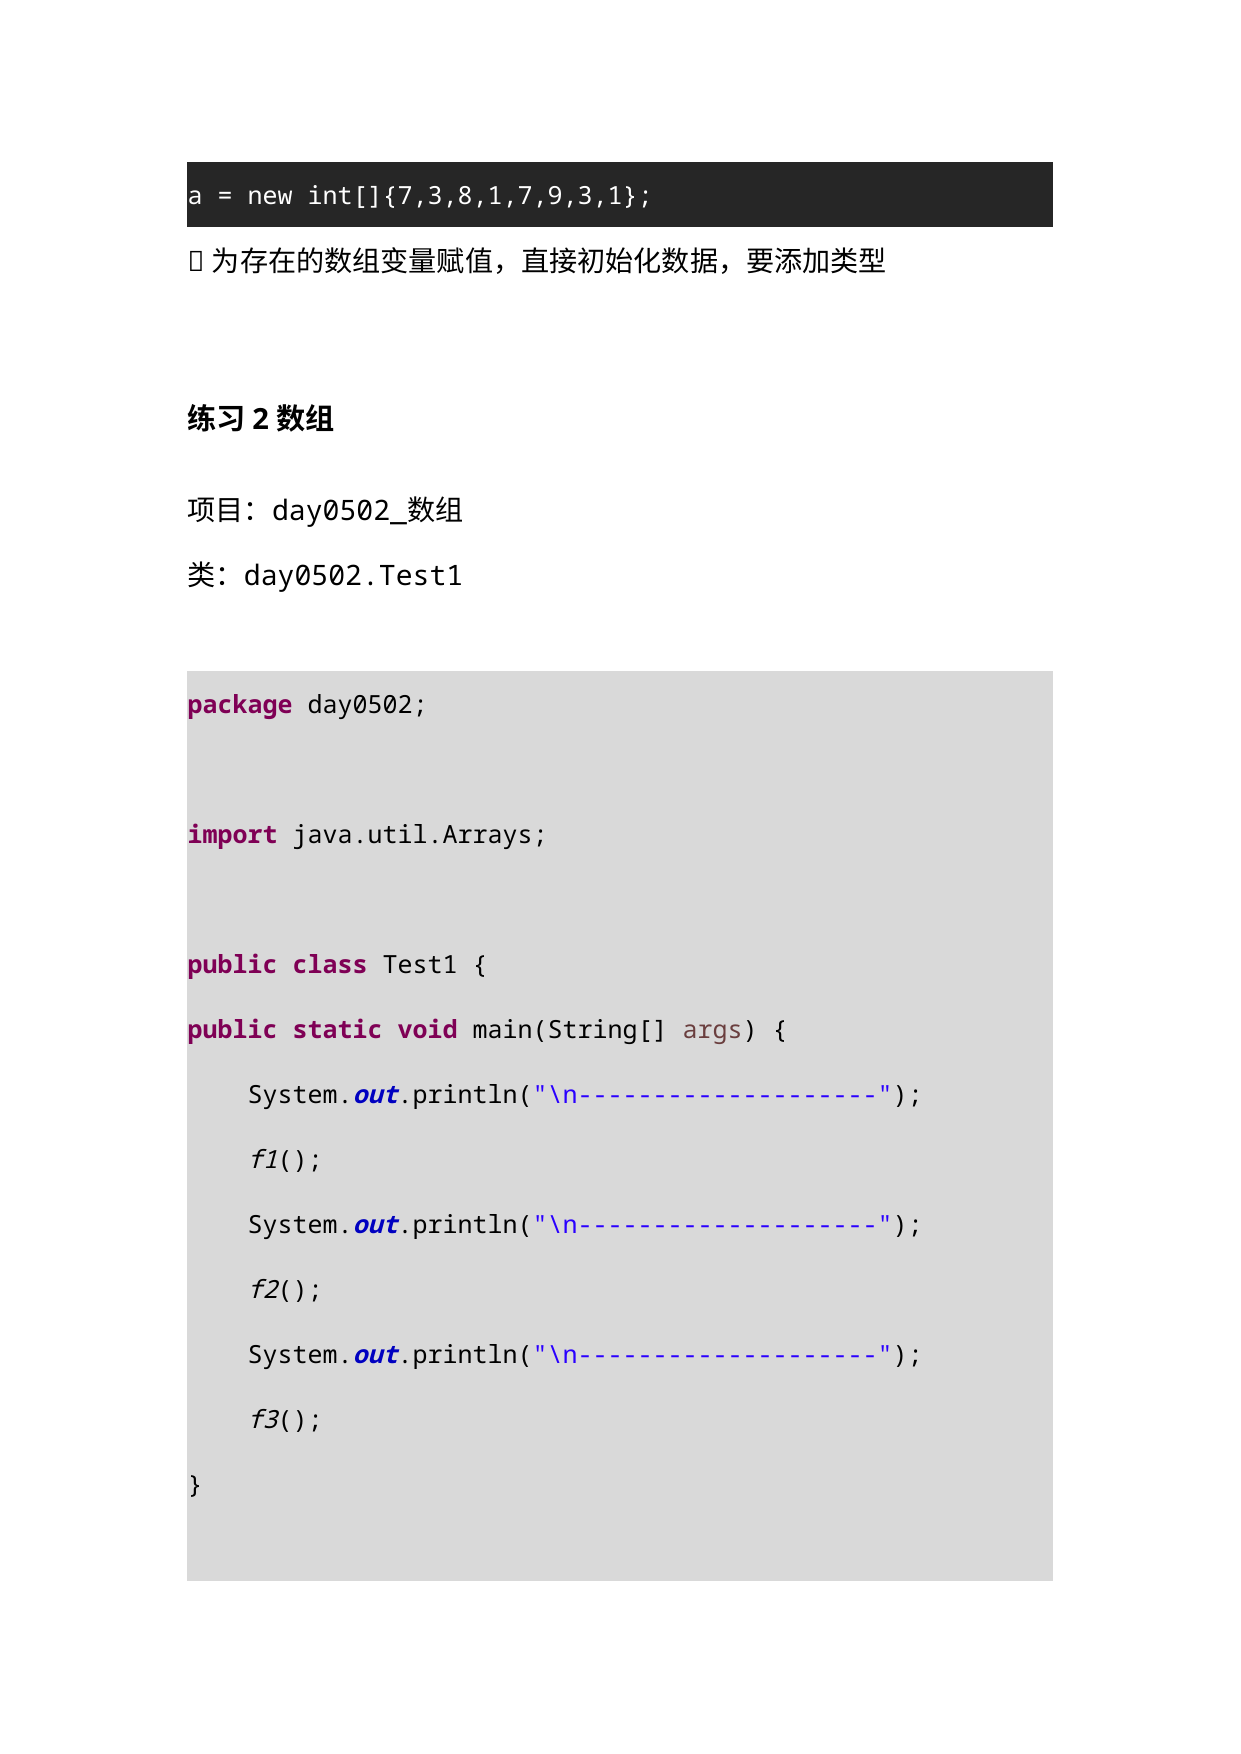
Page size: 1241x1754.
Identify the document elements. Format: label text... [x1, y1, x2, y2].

text System.out.println("\n--------------------"); [187, 1321, 1053, 1386]
text System.out.println("\n--------------------"); [187, 1191, 1053, 1256]
text f1(); [187, 1126, 1053, 1191]
text 练习2 数组 [187, 384, 1053, 449]
text public class Test1 { [187, 931, 1053, 996]
text } [187, 1451, 1053, 1516]
text f2(); [187, 1256, 1053, 1321]
text  为存在的数组变量赋值，直接初始化数据，要添加类型 [187, 227, 1053, 292]
text public static void main(String[] args) { [187, 996, 1053, 1061]
text System.out.println("\n--------------------"); [187, 1061, 1053, 1126]
text package day0502; [187, 671, 1053, 736]
text a = new int[]{7,3,8,1,7,9,3,1}; [187, 162, 1053, 227]
text import java.util.Arrays; [187, 801, 1053, 866]
text 类：day0502.Test1 [187, 541, 1053, 606]
text f3(); [187, 1386, 1053, 1451]
text 项目：day0502_数组 [187, 476, 1053, 541]
